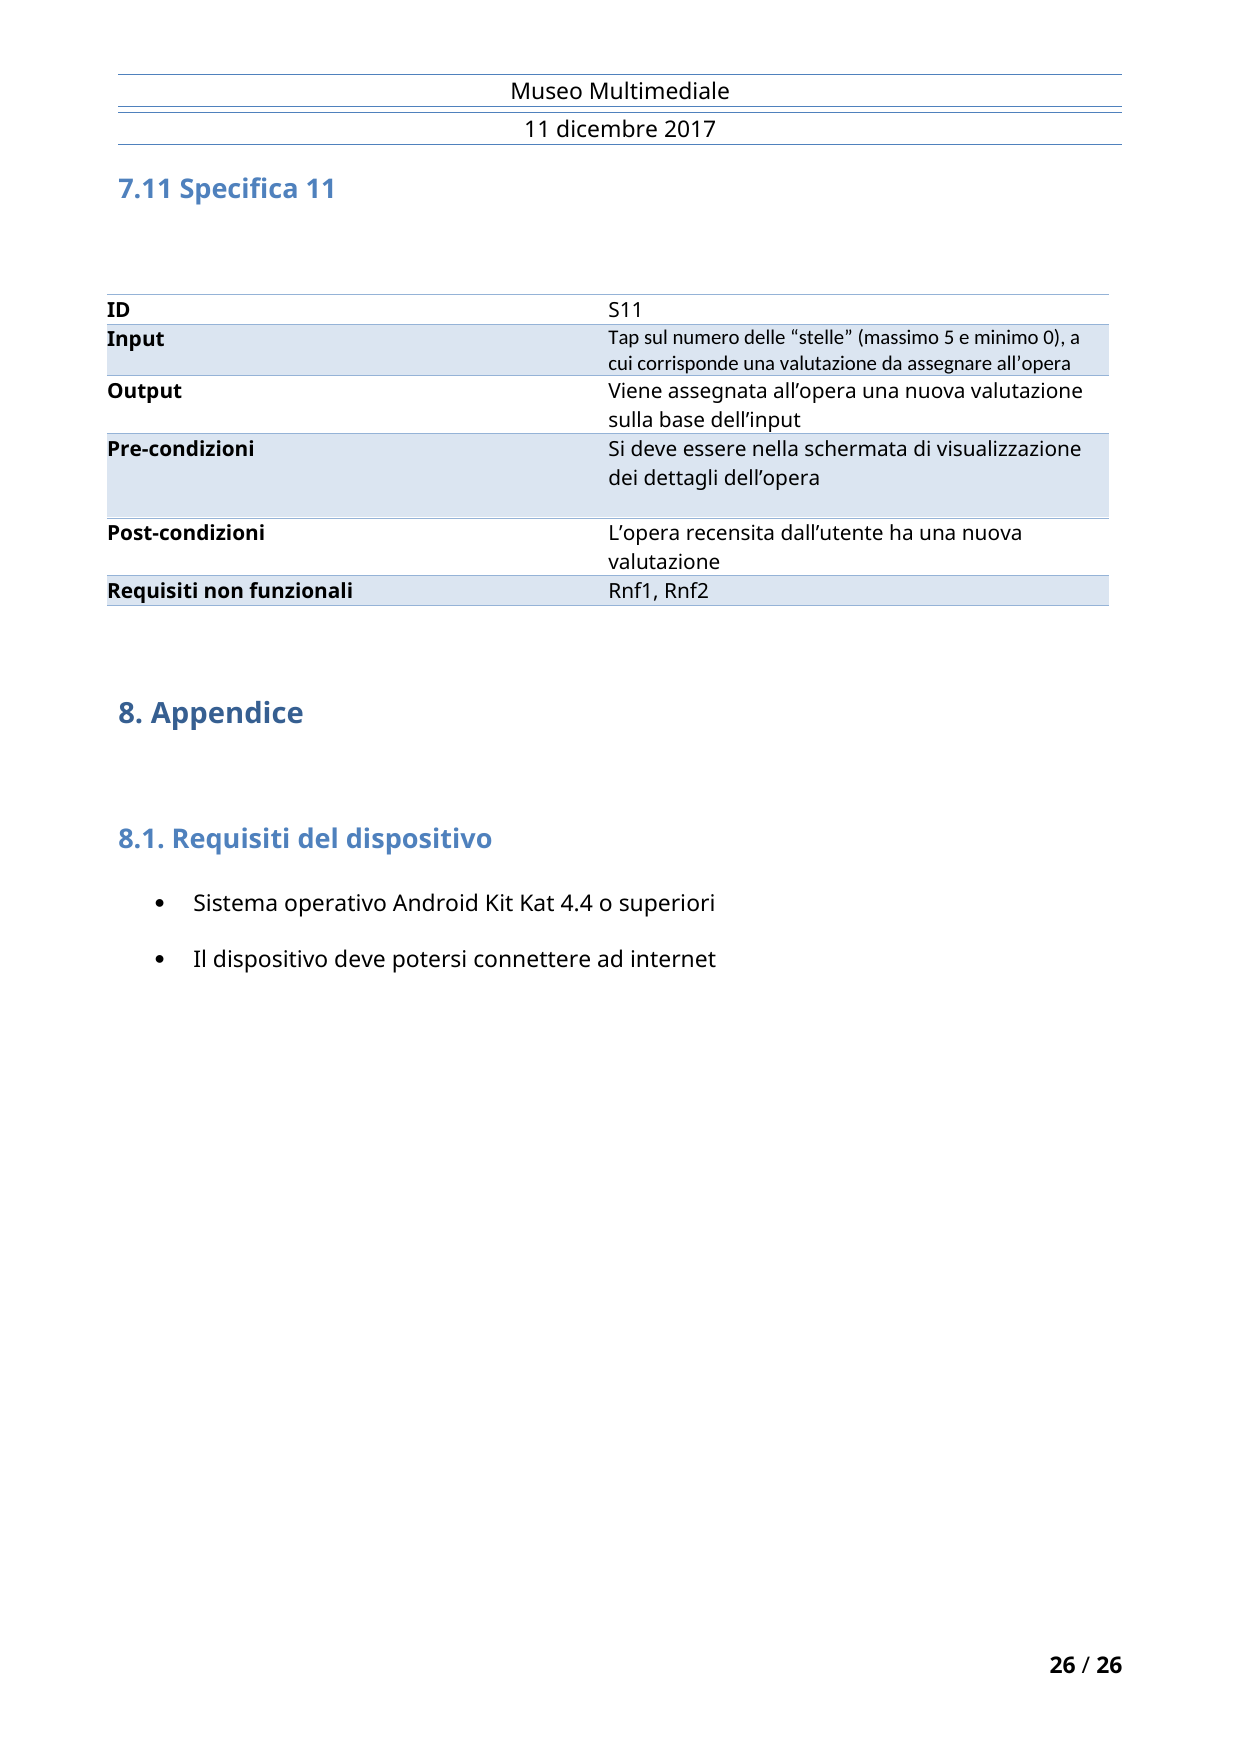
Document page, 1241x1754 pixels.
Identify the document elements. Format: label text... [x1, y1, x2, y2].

list Il dispositivo deve potersi connettere ad internet [156, 943, 1122, 975]
subtitle 8. Appendice [118, 692, 1122, 732]
table_cell Si deve essere nella schermata di visualizzazione dei dettagli dell’opera [608, 434, 1109, 517]
subtitle 7.11 Specifica 11 [118, 170, 1122, 207]
table_cell Requisiti non funzionali [107, 576, 608, 605]
table_cell Output [107, 376, 608, 433]
table_cell Rnf1, Rnf2 [608, 576, 1109, 605]
table_cell Input [107, 325, 608, 375]
table_header ID [107, 295, 608, 323]
table_header S11 [608, 295, 1109, 323]
table_cell Pre-condizioni [107, 434, 608, 517]
list Sistema operativo Android Kit Kat 4.4 o superiori [156, 887, 1122, 918]
table_cell Tap sul numero delle “stelle” (massimo 5 e minimo 0), a cui corrisponde una valutazione da assegnare all’opera [608, 325, 1109, 375]
table_cell Post-condizioni [107, 519, 608, 575]
subtitle 8.1. Requisiti del dispositivo [118, 819, 1122, 856]
table_cell Viene assegnata all’opera una nuova valutazione sulla base dell’input [608, 376, 1109, 433]
table_cell L’opera recensita dall’utente ha una nuova valutazione [608, 519, 1109, 575]
